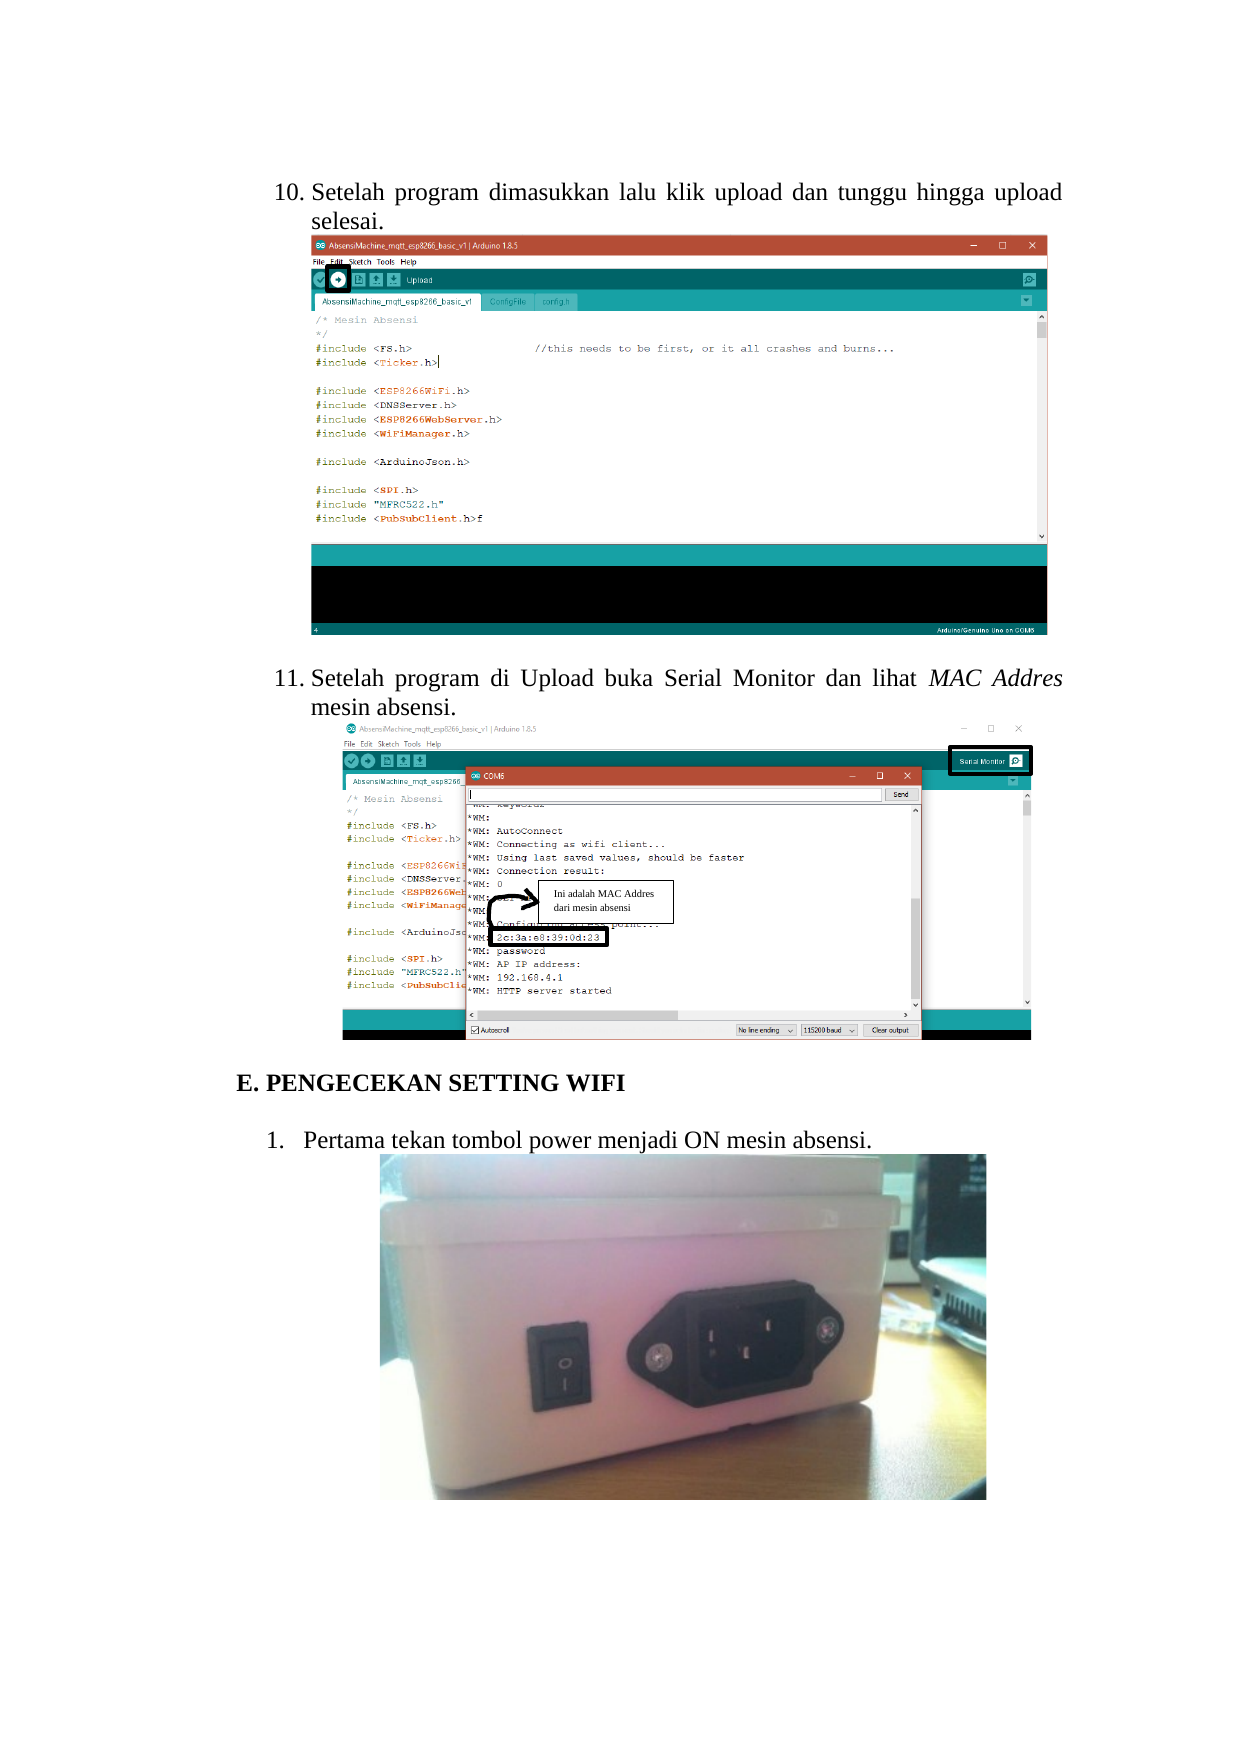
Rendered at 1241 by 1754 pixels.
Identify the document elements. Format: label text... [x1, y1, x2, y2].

picture [342, 721, 1032, 1040]
list Setelah program dimasukkan lalu klik upload dan tunggu hingga upload selesai. [274, 177, 1063, 235]
list Setelah program di Upload buka Serial Monitor dan lihat MAC Addres mesin absensi. [273, 663, 1063, 721]
list PENGECEKAN SETTING WIFI [236, 1068, 1063, 1097]
picture [311, 234, 1048, 635]
list Pertama tekan tombol power menjadi ON mesin absensi. [266, 1125, 1063, 1154]
picture [952, 749, 1029, 772]
picture [379, 1154, 987, 1500]
